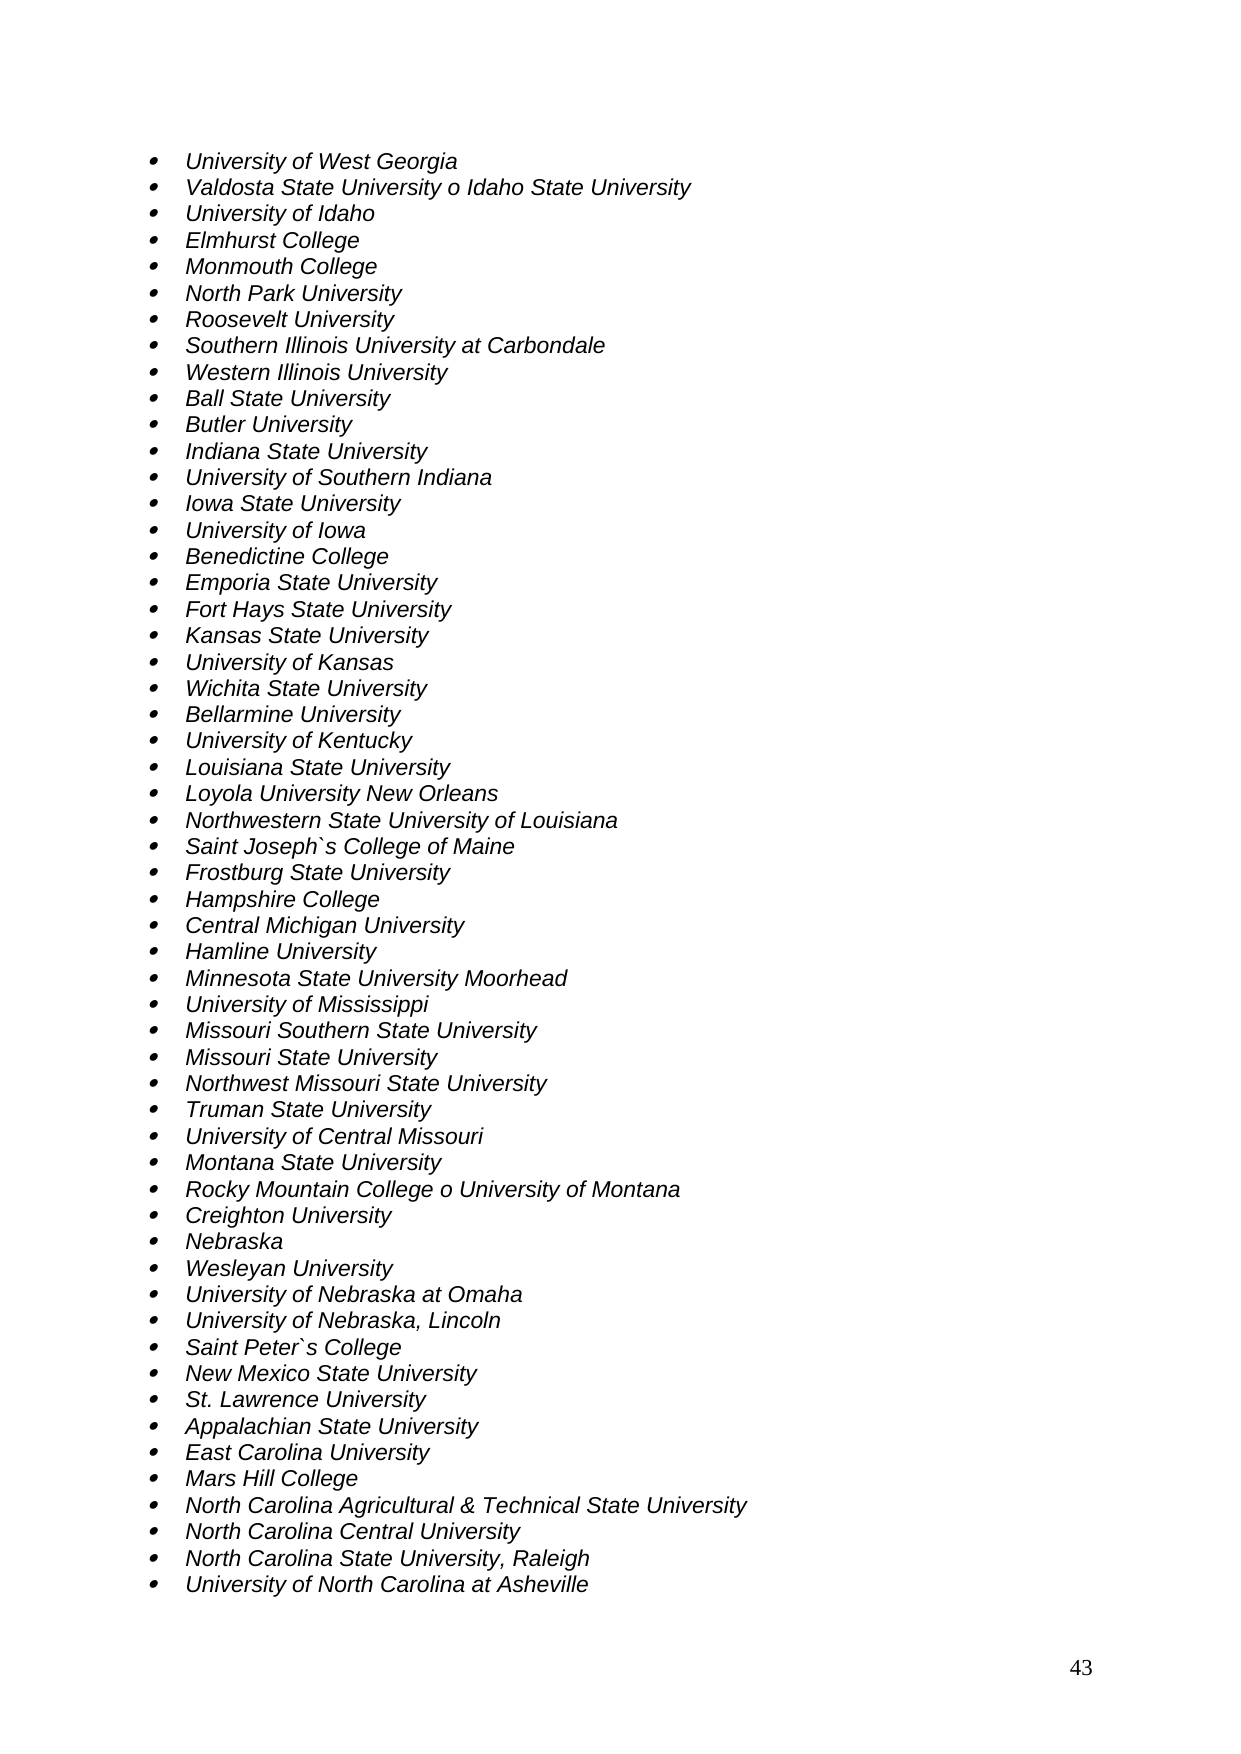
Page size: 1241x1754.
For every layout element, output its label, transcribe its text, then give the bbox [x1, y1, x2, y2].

list Nebraska [148, 1228, 1092, 1254]
list Saint Joseph`s College of Maine [148, 833, 1092, 859]
list Roosevelt University [148, 306, 1092, 332]
list Monmouth College [148, 253, 1092, 279]
list Louisiana State University [148, 754, 1092, 780]
list North Park University [148, 279, 1092, 306]
list University of Kansas [148, 648, 1092, 675]
list New Mexico State University [148, 1360, 1092, 1386]
list East Carolina University [148, 1439, 1092, 1465]
list North Carolina Agricultural & Technical State University [148, 1492, 1092, 1518]
list North Carolina Central University [148, 1518, 1092, 1544]
list Loyola University New Orleans [148, 780, 1092, 807]
list Bellarmine University [148, 701, 1092, 727]
list Indiana State University [148, 438, 1092, 464]
list Minnesota State University Moorhead [148, 965, 1092, 991]
list Frostburg State University [148, 859, 1092, 886]
list University of Central Missouri [148, 1123, 1092, 1149]
list Butler University [148, 411, 1092, 438]
list Montana State University [148, 1149, 1092, 1176]
list Hampshire College [148, 886, 1092, 912]
list Fort Hays State University [148, 596, 1092, 622]
list Northwest Missouri State University [148, 1070, 1092, 1096]
list Northwestern State University of Louisiana [148, 807, 1092, 833]
list Emporia State University [148, 569, 1092, 596]
list St. Lawrence University [148, 1386, 1092, 1413]
list Hamline University [148, 938, 1092, 965]
list Wichita State University [148, 675, 1092, 701]
list University of Iowa [148, 517, 1092, 543]
list Kansas State University [148, 622, 1092, 648]
list Wesleyan University [148, 1254, 1092, 1281]
list Benedictine College [148, 543, 1092, 569]
list Truman State University [148, 1096, 1092, 1123]
list University of Idaho [148, 200, 1092, 227]
list Appalachian State University [148, 1413, 1092, 1439]
list Western Illinois University [148, 358, 1092, 385]
list Central Michigan University [148, 912, 1092, 938]
list University of Mississippi [148, 991, 1092, 1017]
list North Carolina State University, Raleigh [148, 1544, 1092, 1571]
list Mars Hill College [148, 1465, 1092, 1492]
list University of North Carolina at Asheville [148, 1571, 1092, 1597]
list Rocky Mountain College o University of Montana [148, 1176, 1092, 1202]
list Saint Peter`s College [148, 1334, 1092, 1360]
list Elmhurst College [148, 227, 1092, 253]
list University of Nebraska, Lincoln [148, 1307, 1092, 1334]
list University of West Georgia [148, 148, 1092, 174]
list University of Kentucky [148, 727, 1092, 754]
list Iowa State University [148, 490, 1092, 517]
list Missouri Southern State University [148, 1017, 1092, 1044]
list Creighton University [148, 1202, 1092, 1228]
list Valdosta State University o Idaho State University [148, 174, 1092, 200]
list University of Nebraska at Omaha [148, 1281, 1092, 1307]
list University of Southern Indiana [148, 464, 1092, 490]
list Ball State University [148, 385, 1092, 411]
list Missouri State University [148, 1044, 1092, 1070]
list Southern Illinois University at Carbondale [148, 332, 1092, 358]
